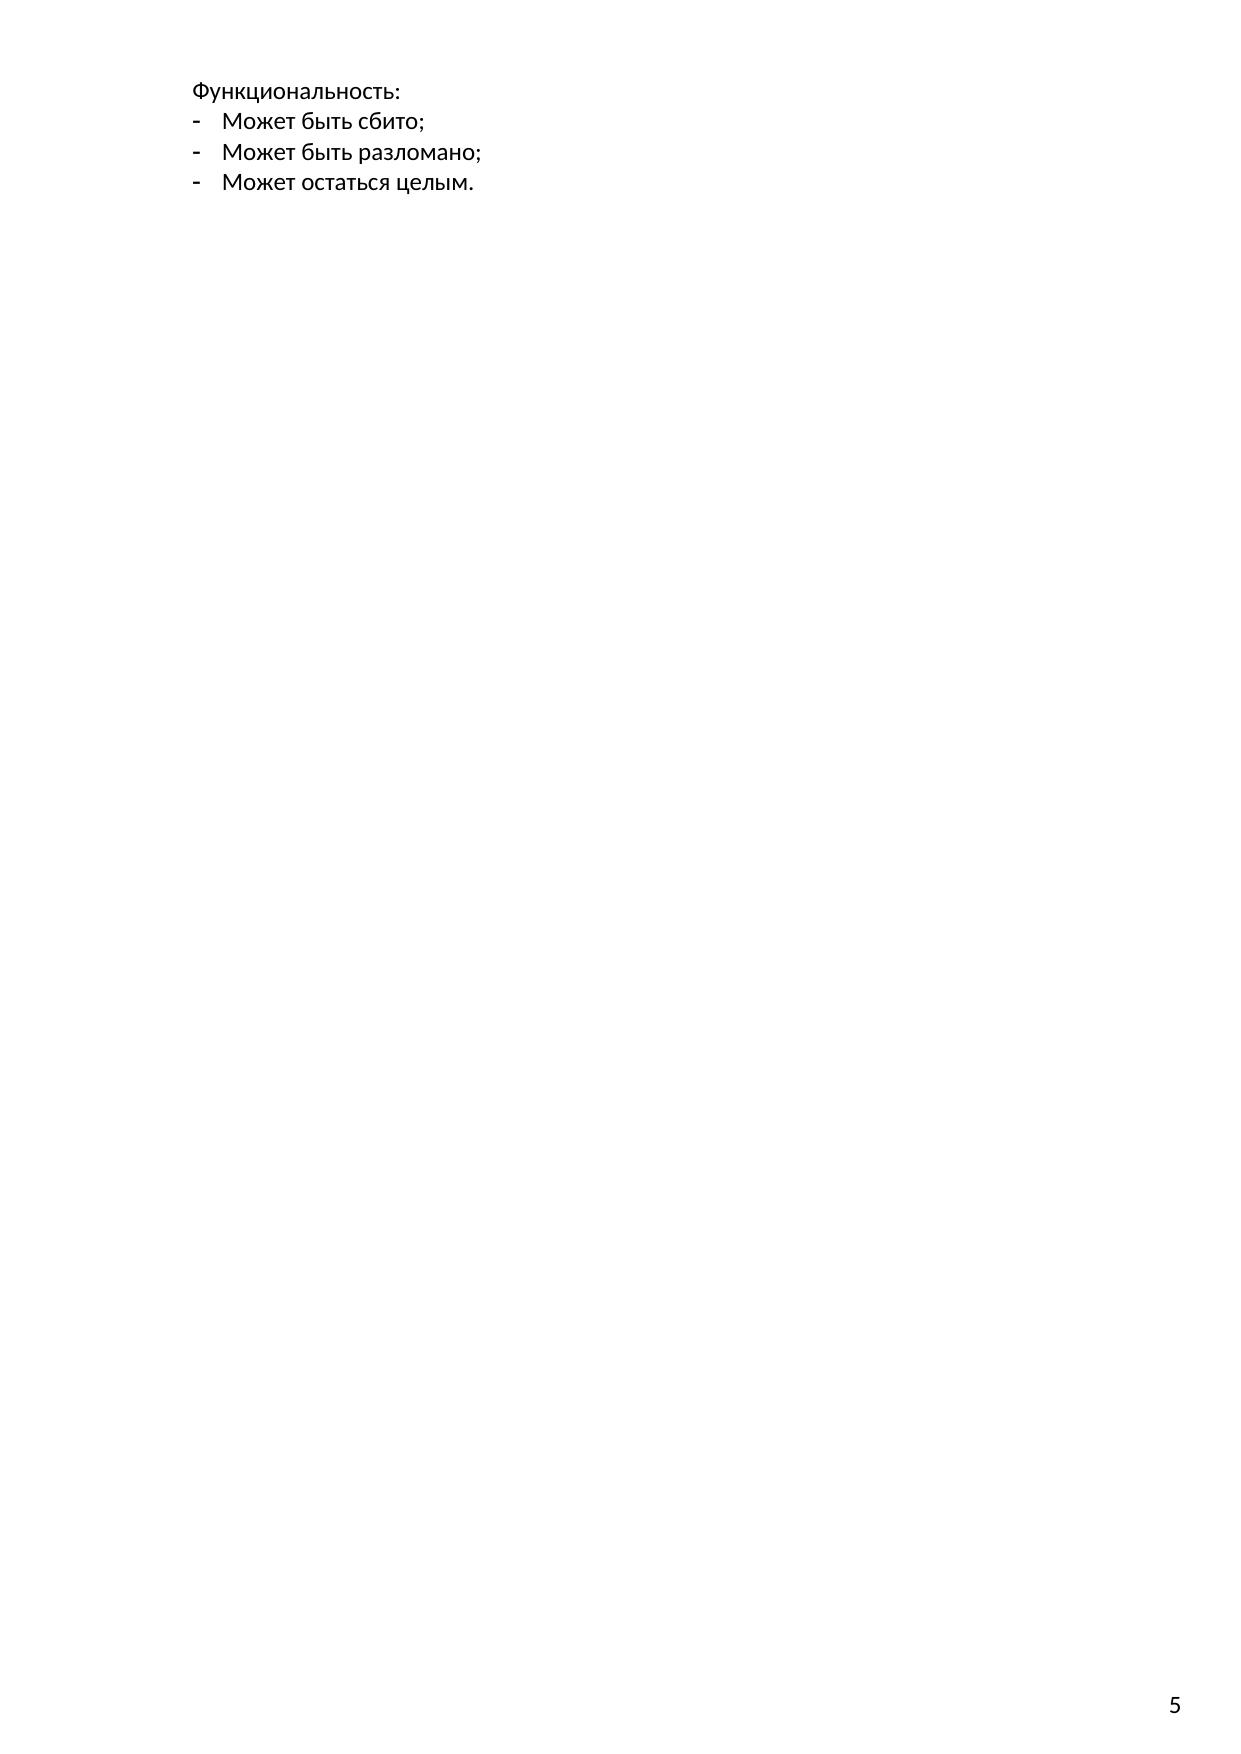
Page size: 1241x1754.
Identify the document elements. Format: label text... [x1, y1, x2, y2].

text Функциональность: [118, 75, 1181, 105]
text Может быть разломано; [118, 136, 1181, 166]
text Может остаться целым. [118, 166, 1181, 197]
text Может быть сбито; [118, 105, 1181, 136]
